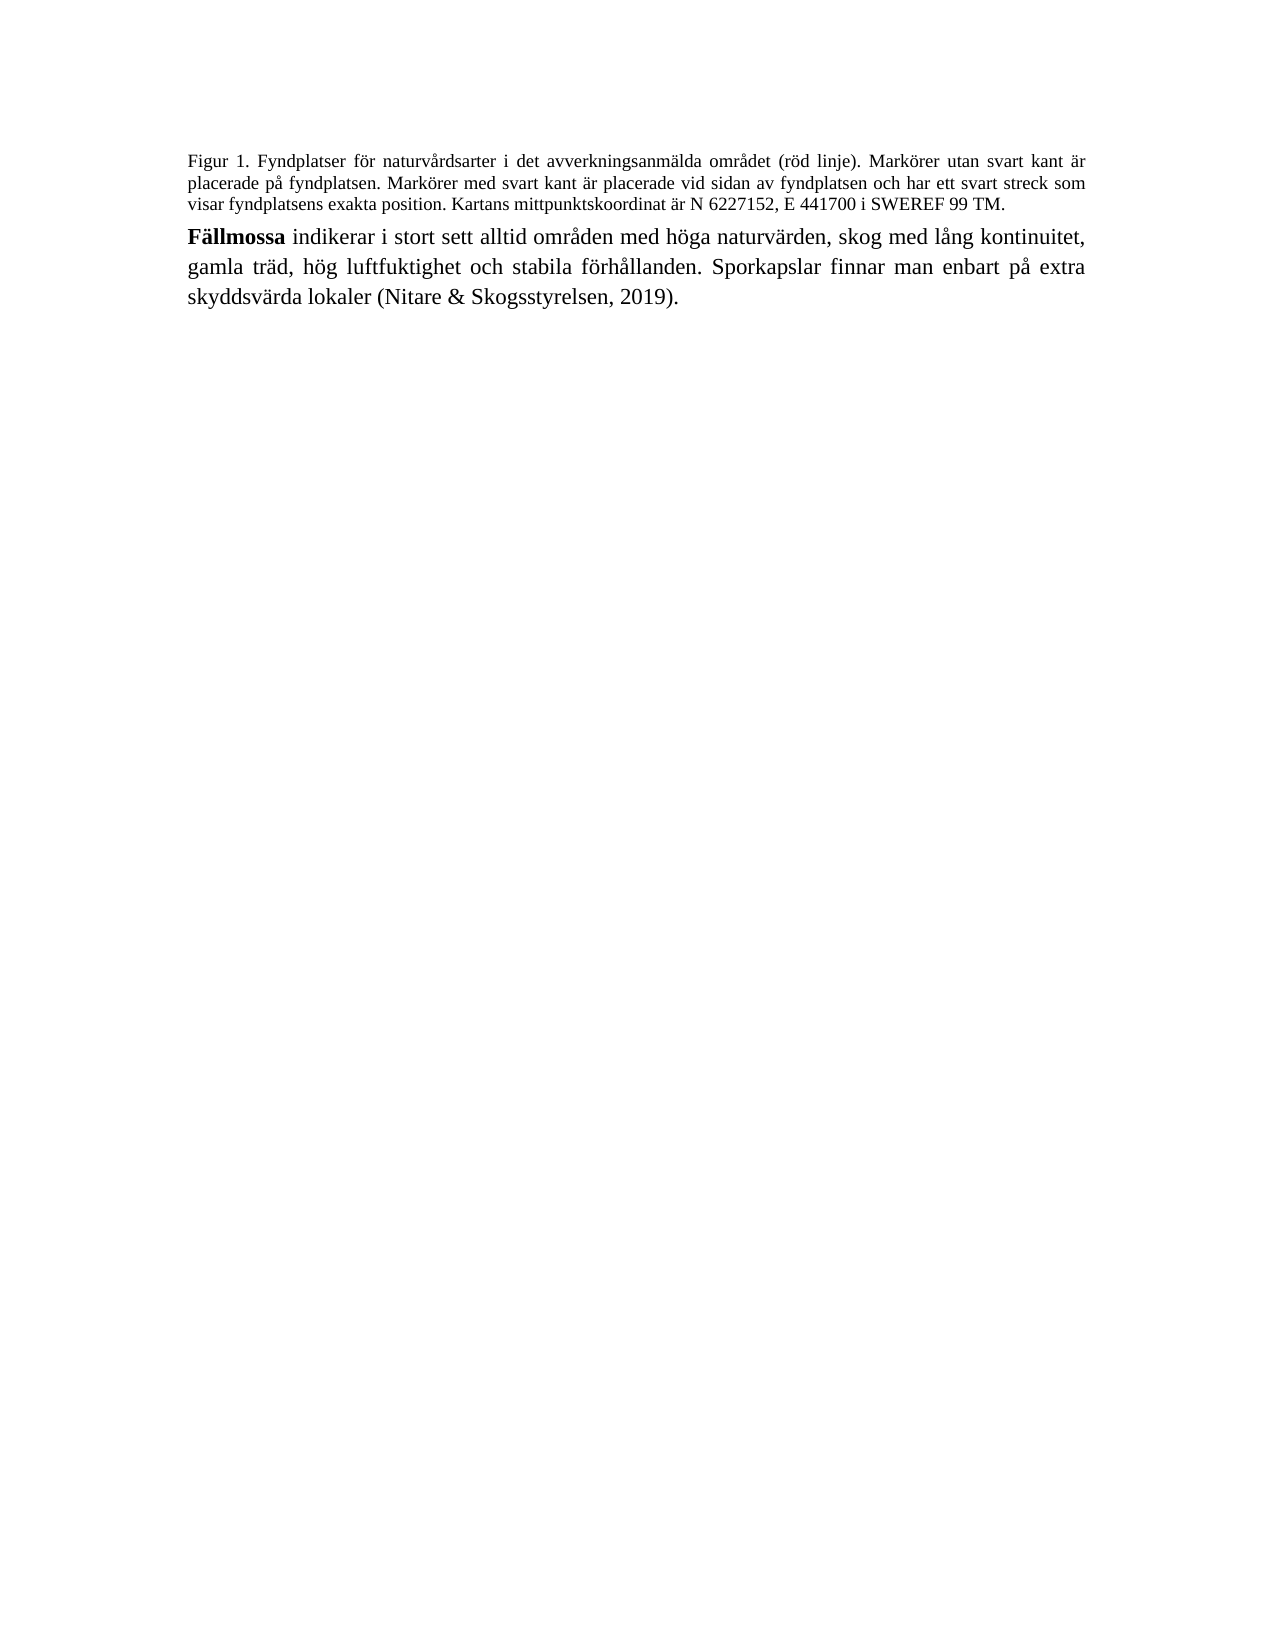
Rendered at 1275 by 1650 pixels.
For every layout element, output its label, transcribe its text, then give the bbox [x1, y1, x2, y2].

text Figur 1. Fyndplatser för naturvårdsarter i det avverkningsanmälda området (röd linje). Markörer utan svart kant är placerade på fyndplatsen. Markörer med svart kant är placerade vid sidan av fyndplatsen och har ett svart streck som visar fyndplatsens exakta position. Kartans mittpunktskoordinat är N 6227152, E 441700 i SWEREF 99 TM. [187, 150, 1087, 215]
text Fällmossa indikerar i stort sett alltid områden med höga naturvärden, skog med lång kontinuitet, gamla träd, hög luftfuktighet och stabila förhållanden. Sporkapslar finnar man enbart på extra skyddsvärda lokaler (Nitare & Skogsstyrelsen, 2019). [187, 223, 1087, 310]
